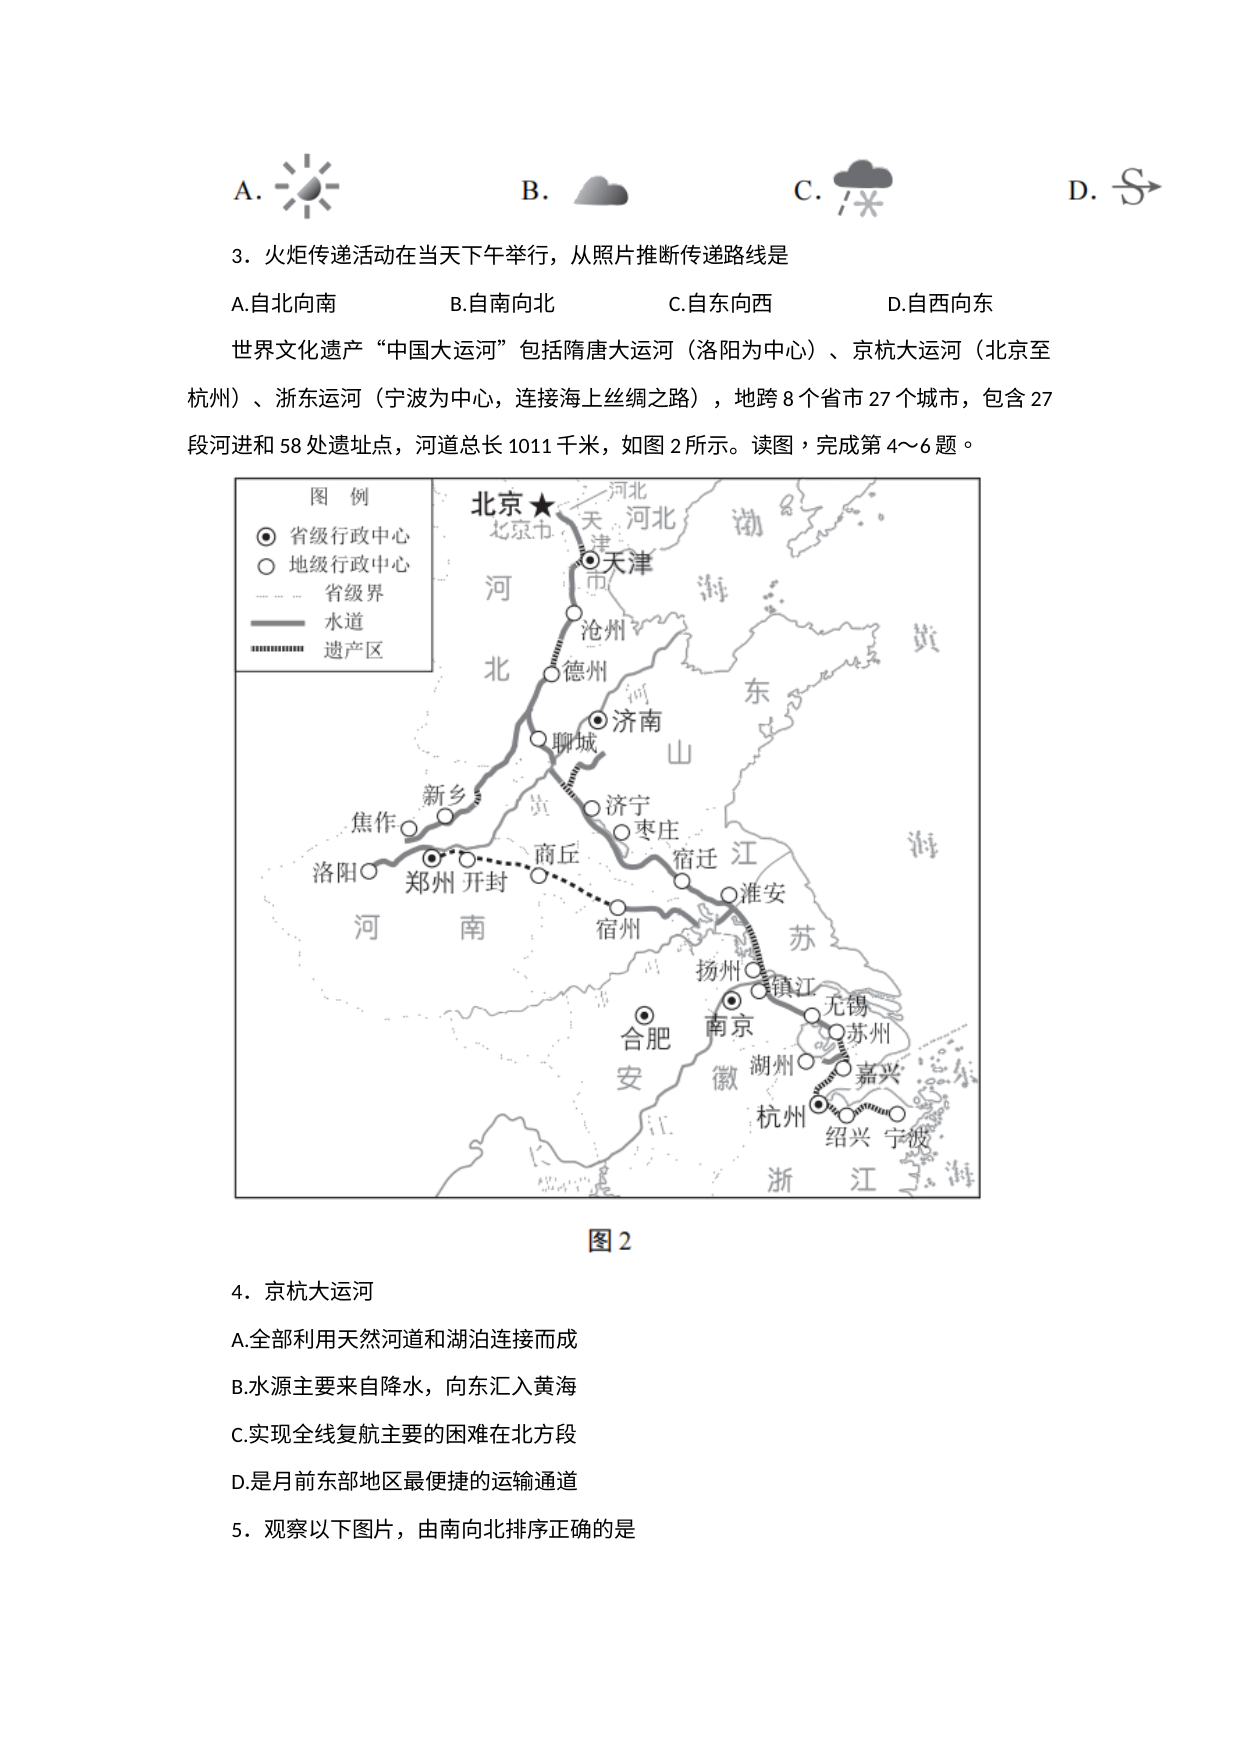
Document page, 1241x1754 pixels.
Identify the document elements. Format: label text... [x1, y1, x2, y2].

text C.实现全线复航主要的困难在北方段 [187, 1417, 1053, 1448]
text D.是月前东部地区最便捷的运输通道 [187, 1464, 1053, 1496]
text A.全部利用天然河道和湖泊连接而成 [187, 1322, 1053, 1353]
picture [231, 150, 1168, 225]
text 5．观察以下图片，由南向北排序正确的是 [187, 1512, 1053, 1543]
picture [231, 475, 985, 1261]
text 3．火炬传递活动在当天下午举行，从照片推断传递路线是 [187, 238, 1053, 270]
text A.自北向南 B.自南向北 C.自东向西 D.自西向东 [187, 286, 1053, 317]
text B.水源主要来自降水，向东汇入黄海 [187, 1369, 1053, 1401]
text 4．京杭大运河 [187, 1274, 1053, 1306]
text 世界文化遗产“中国大运河”包括隋唐大运河（洛阳为中心）、京杭大运河（北京至杭州）、浙东运河（宁波为中心，连接海上丝绸之路），地跨8个省市27个城市，包含27段河进和58处遗址点，河道总长1011千米，如图2所示。读图，完成第4～6题。 [187, 333, 1053, 460]
